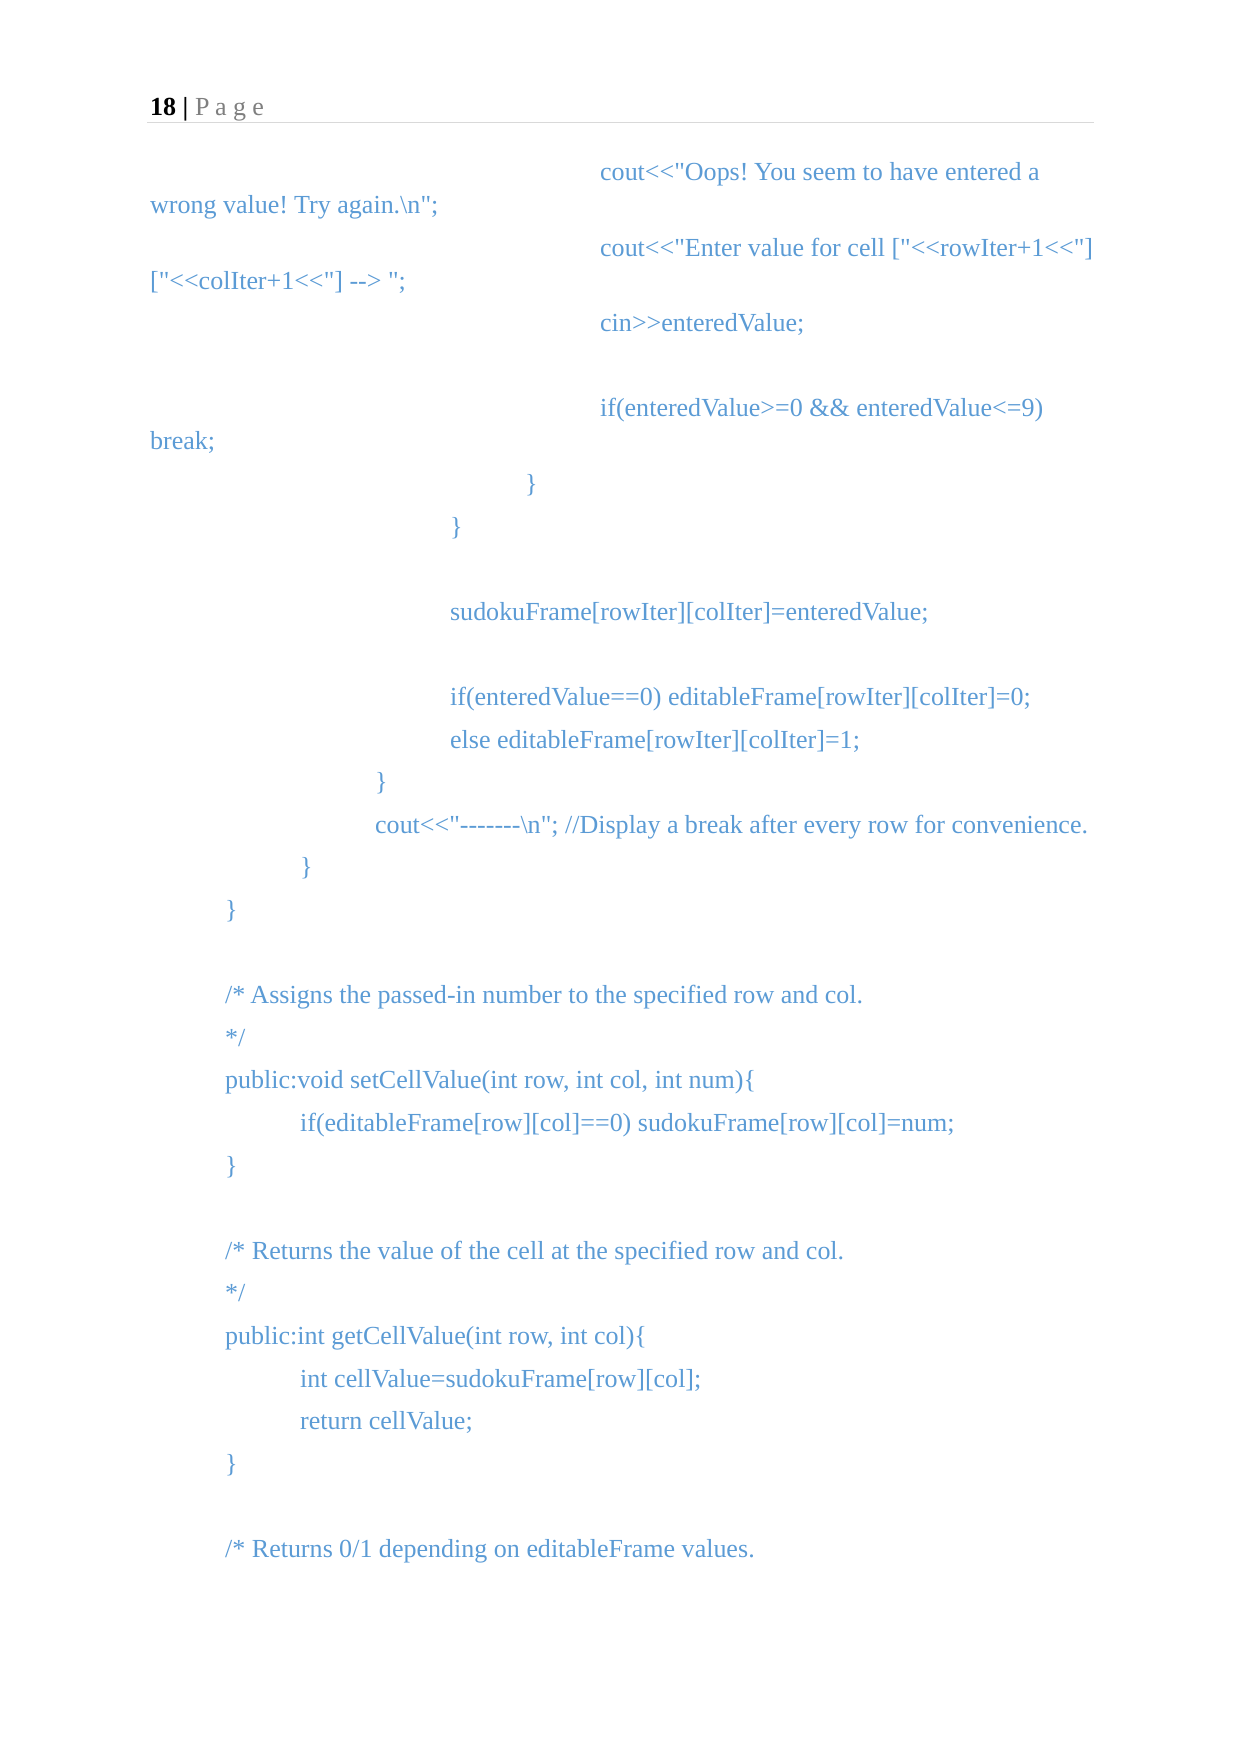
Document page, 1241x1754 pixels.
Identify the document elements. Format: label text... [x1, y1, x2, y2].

text public:int getCellValue(int row, int col){ [150, 1320, 1100, 1350]
text } [150, 1448, 1100, 1478]
text if(enteredValue==0) editableFrame[rowIter][colIter]=0; [150, 681, 1100, 711]
text cout<<"-------\n"; //Display a break after every row for convenience. [150, 809, 1100, 839]
text /* Assigns the passed-in number to the specified row and col. [150, 979, 1100, 1009]
text int cellValue=sudokuFrame[row][col]; [150, 1363, 1100, 1393]
text public:void setCellValue(int row, int col, int num){ [150, 1064, 1100, 1094]
text else editableFrame[rowIter][colIter]=1; [150, 724, 1100, 754]
text } [150, 894, 1100, 924]
text */ [150, 1022, 1100, 1052]
text if(editableFrame[row][col]==0) sudokuFrame[row][col]=num; [150, 1107, 1100, 1137]
text } [150, 851, 1100, 881]
text */ [150, 1277, 1100, 1307]
text return cellValue; [150, 1405, 1100, 1435]
text } [150, 766, 1100, 796]
text if(enteredValue>=0 && enteredValue<=9) break; [150, 392, 1100, 455]
text } [150, 511, 1100, 541]
text cin>>enteredValue; [150, 307, 1100, 337]
text } [150, 468, 1100, 498]
text sudokuFrame[rowIter][colIter]=enteredValue; [150, 596, 1100, 626]
text cout<<"Enter value for cell ["<<rowIter+1<<"]["<<colIter+1<<"] --> "; [150, 232, 1100, 295]
text /* Returns the value of the cell at the specified row and col. [150, 1235, 1100, 1265]
text /* Returns 0/1 depending on editableFrame values. [150, 1533, 1100, 1563]
text } [150, 1150, 1100, 1180]
text cout<<"Oops! You seem to have entered a wrong value! Try again.\n"; [150, 156, 1100, 219]
